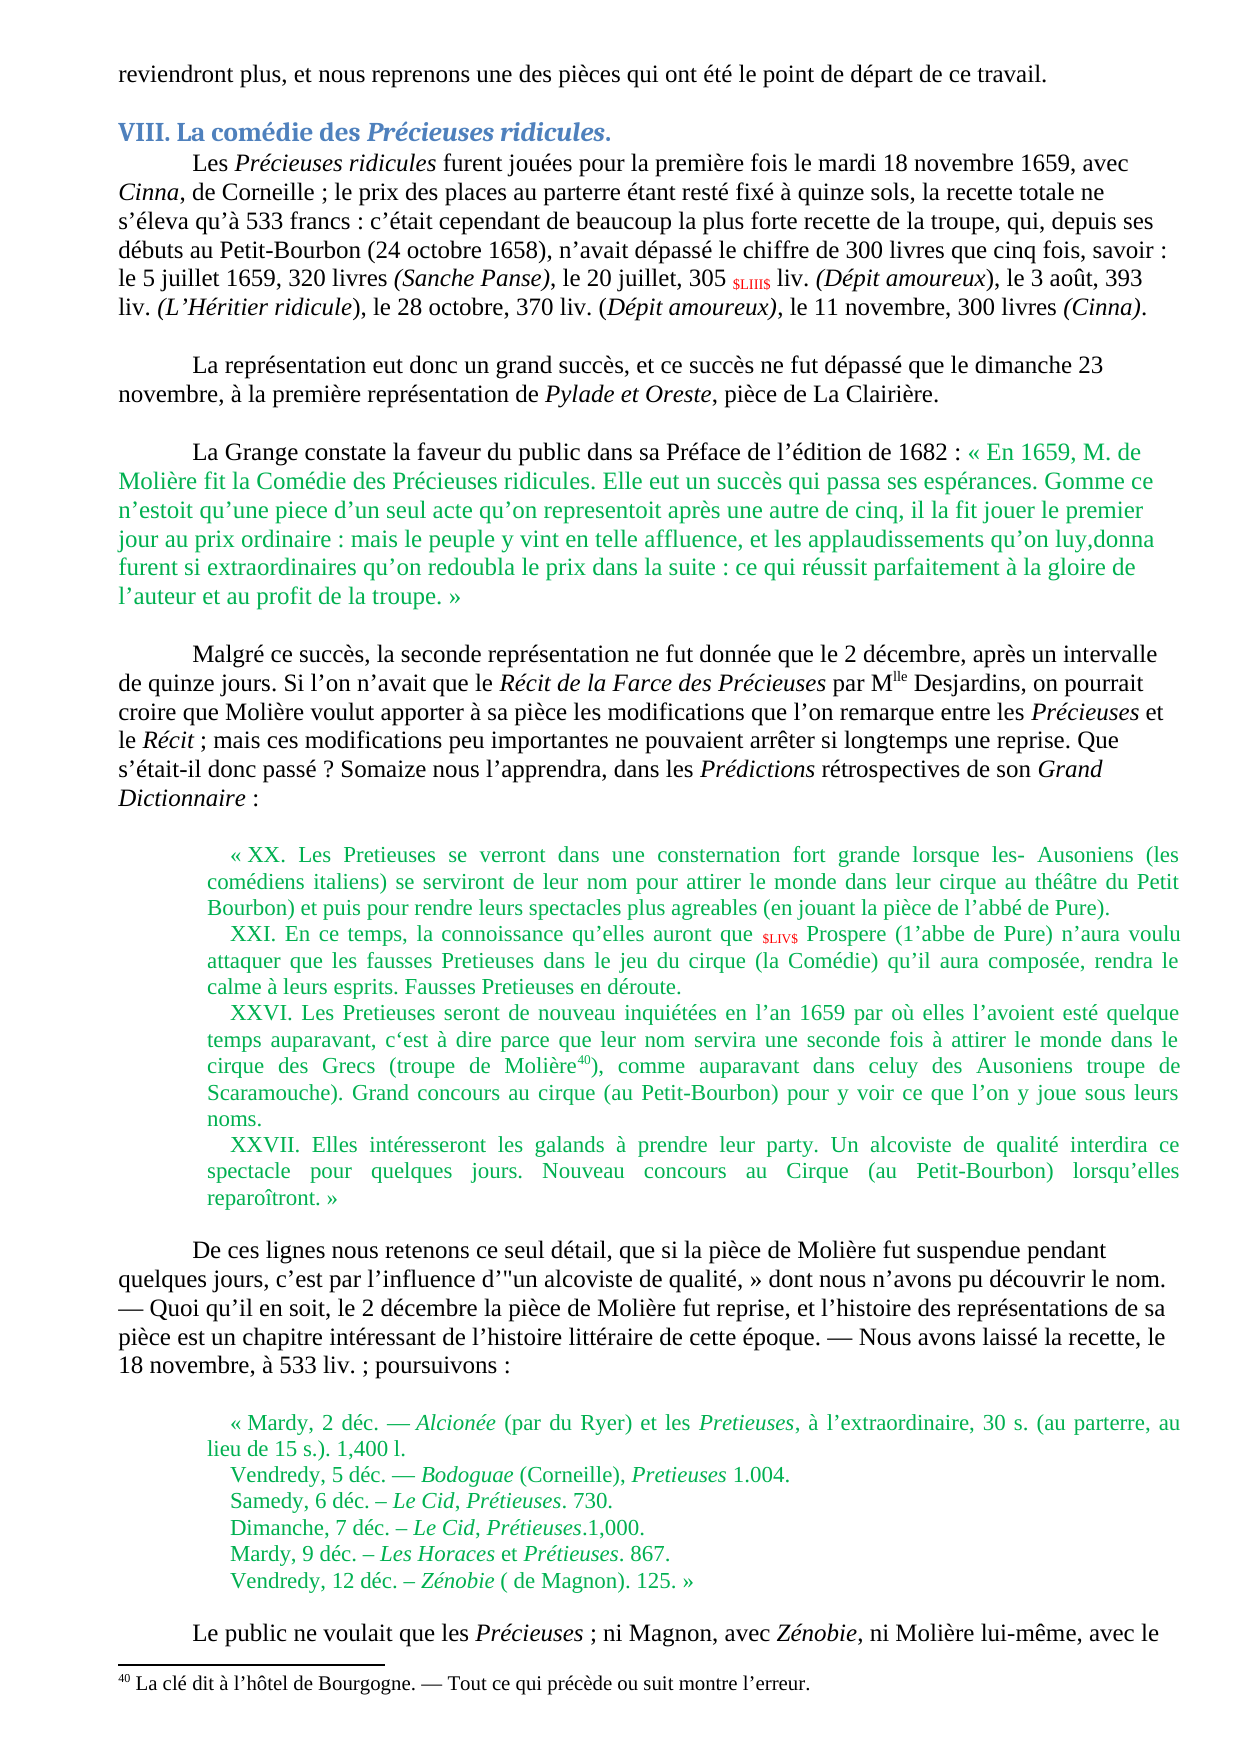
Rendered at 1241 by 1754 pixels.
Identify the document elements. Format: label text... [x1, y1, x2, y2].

text Malgré ce succès, la seconde représentation ne fut donnée que le 2 décembre, après un intervalle de quinze jours. Si l’on n’avait que le Récit de la Farce des Précieuses par Mlle Desjardins, on pourrait croire que Molière voulut apporter à sa pièce les modifications que l’on remarque entre les Précieuses et le Récit ; mais ces modifications peu importantes ne pouvaient arrêter si longtemps une reprise. Que s’était-il donc passé ? Somaize nous l’apprendra, dans les Prédictions rétrospectives de son Grand Dictionnaire : [118, 639, 1181, 812]
text XXVI. Les Pretieuses seront de nouveau inquiétées en l’an 1659 par où elles l’avoient esté quelque temps auparavant, c‘est à dire parce que leur nom servira une seconde fois à attirer le monde dans le cirque des Grecs (troupe de Molière), comme auparavant dans celuy des Ausoniens troupe de Scaramouche). Grand concours au cirque (au Petit-Bourbon) pour y voir ce que l’on y joue sous leurs noms. [207, 999, 1181, 1131]
text « Mardy, 2 déc. — Alcionée (par du Ryer) et les Pretieuses, à l’extraordinaire, 30 s. (au parterre, au lieu de 15 s.). 1,400 l. [207, 1408, 1181, 1461]
text Vendredy, 5 déc. — Bodoguae (Corneille), Pretieuses 1.004. [207, 1461, 1181, 1488]
text XXI. En ce temps, la connoissance qu’elles auront que $LIV$ Prospere (1’abbe de Pure) n’aura voulu attaquer que les fausses Pretieuses dans le jeu du cirque (la Comédie) qu’il aura composée, rendra le calme à leurs esprits. Fausses Pretieuses en déroute. [207, 920, 1181, 999]
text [118, 59, 1181, 88]
text Samedy, 6 déc. – Le Cid, Prétieuses. 730. [207, 1488, 1181, 1514]
text La représentation eut donc un grand succès, et ce succès ne fut dépassé que le dimanche 23 novembre, à la première représentation de Pylade et Oreste, pièce de La Clairière. [118, 350, 1181, 408]
subtitle VIII. La comédie des Précieuses ridicules. [118, 117, 1181, 148]
text Dimanche, 7 déc. – Le Cid, Prétieuses.1,000. [207, 1514, 1181, 1540]
text De ces lignes nous retenons ce seul détail, que si la pièce de Molière fut suspendue pendant quelques jours, c’est par l’influence d’"un alcoviste de qualité, » dont nous n’avons pu découvrir le nom. — Quoi qu’il en soit, le 2 décembre la pièce de Molière fut reprise, et l’histoire des représentations de sa pièce est un chapitre intéressant de l’histoire littéraire de cette époque. — Nous avons laissé la recette, le 18 novembre, à 533 liv. ; poursuivons : [118, 1235, 1181, 1379]
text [118, 1618, 1181, 1647]
text Mardy, 9 déc. – Les Horaces et Prétieuses. 867. [207, 1540, 1181, 1567]
text Vendredy, 12 déc. – Zénobie ( de Magnon). 125. » [207, 1567, 1181, 1593]
text XXVII. Elles intéresseront les galands à prendre leur party. Un alcoviste de qualité interdira ce spectacle pour quelques jours. Nouveau concours au Cirque (au Petit-Bourbon) lorsqu’elles reparoîtront. » [207, 1131, 1181, 1210]
text « XX. Les Pretieuses se verront dans une consternation fort grande lorsque les- Ausoniens (les comédiens italiens) se serviront de leur nom pour attirer le monde dans leur cirque au théâtre du Petit Bourbon) et puis pour rendre leurs spectacles plus agreables (en jouant la pièce de l’abbé de Pure). [207, 841, 1181, 920]
text La Grange constate la faveur du public dans sa Préface de l’édition de 1682 : « En 1659, M. de Molière fit la Comédie des Précieuses ridicules. Elle eut un succès qui passa ses espérances. Gomme ce n’estoit qu’une piece d’un seul acte qu’on representoit après une autre de cinq, il la fit jouer le premier jour au prix ordinaire : mais le peuple y vint en telle affluence, et les applaudissements qu’on luy,donna furent si extraordinaires qu’on redoubla le prix dans la suite : ce qui réussit parfaitement à la gloire de l’auteur et au profit de la troupe. » [118, 437, 1181, 610]
text Les Précieuses ridicules furent jouées pour la première fois le mardi 18 novembre 1659, avec Cinna, de Corneille ; le prix des places au parterre étant resté fixé à quinze sols, la recette totale ne s’éleva qu’à 533 francs : c’était cependant de beaucoup la plus forte recette de la troupe, qui, depuis ses débuts au Petit-Bourbon (24 octobre 1658), n’avait dépassé le chiffre de 300 livres que cinq fois, savoir : le 5 juillet 1659, 320 livres (Sanche Panse), le 20 juillet, 305 $LIII$ liv. (Dépit amoureux), le 3 août, 393 liv. (L’Héritier ridicule), le 28 octobre, 370 liv. (Dépit amoureux), le 11 novembre, 300 livres (Cinna). [118, 148, 1181, 321]
